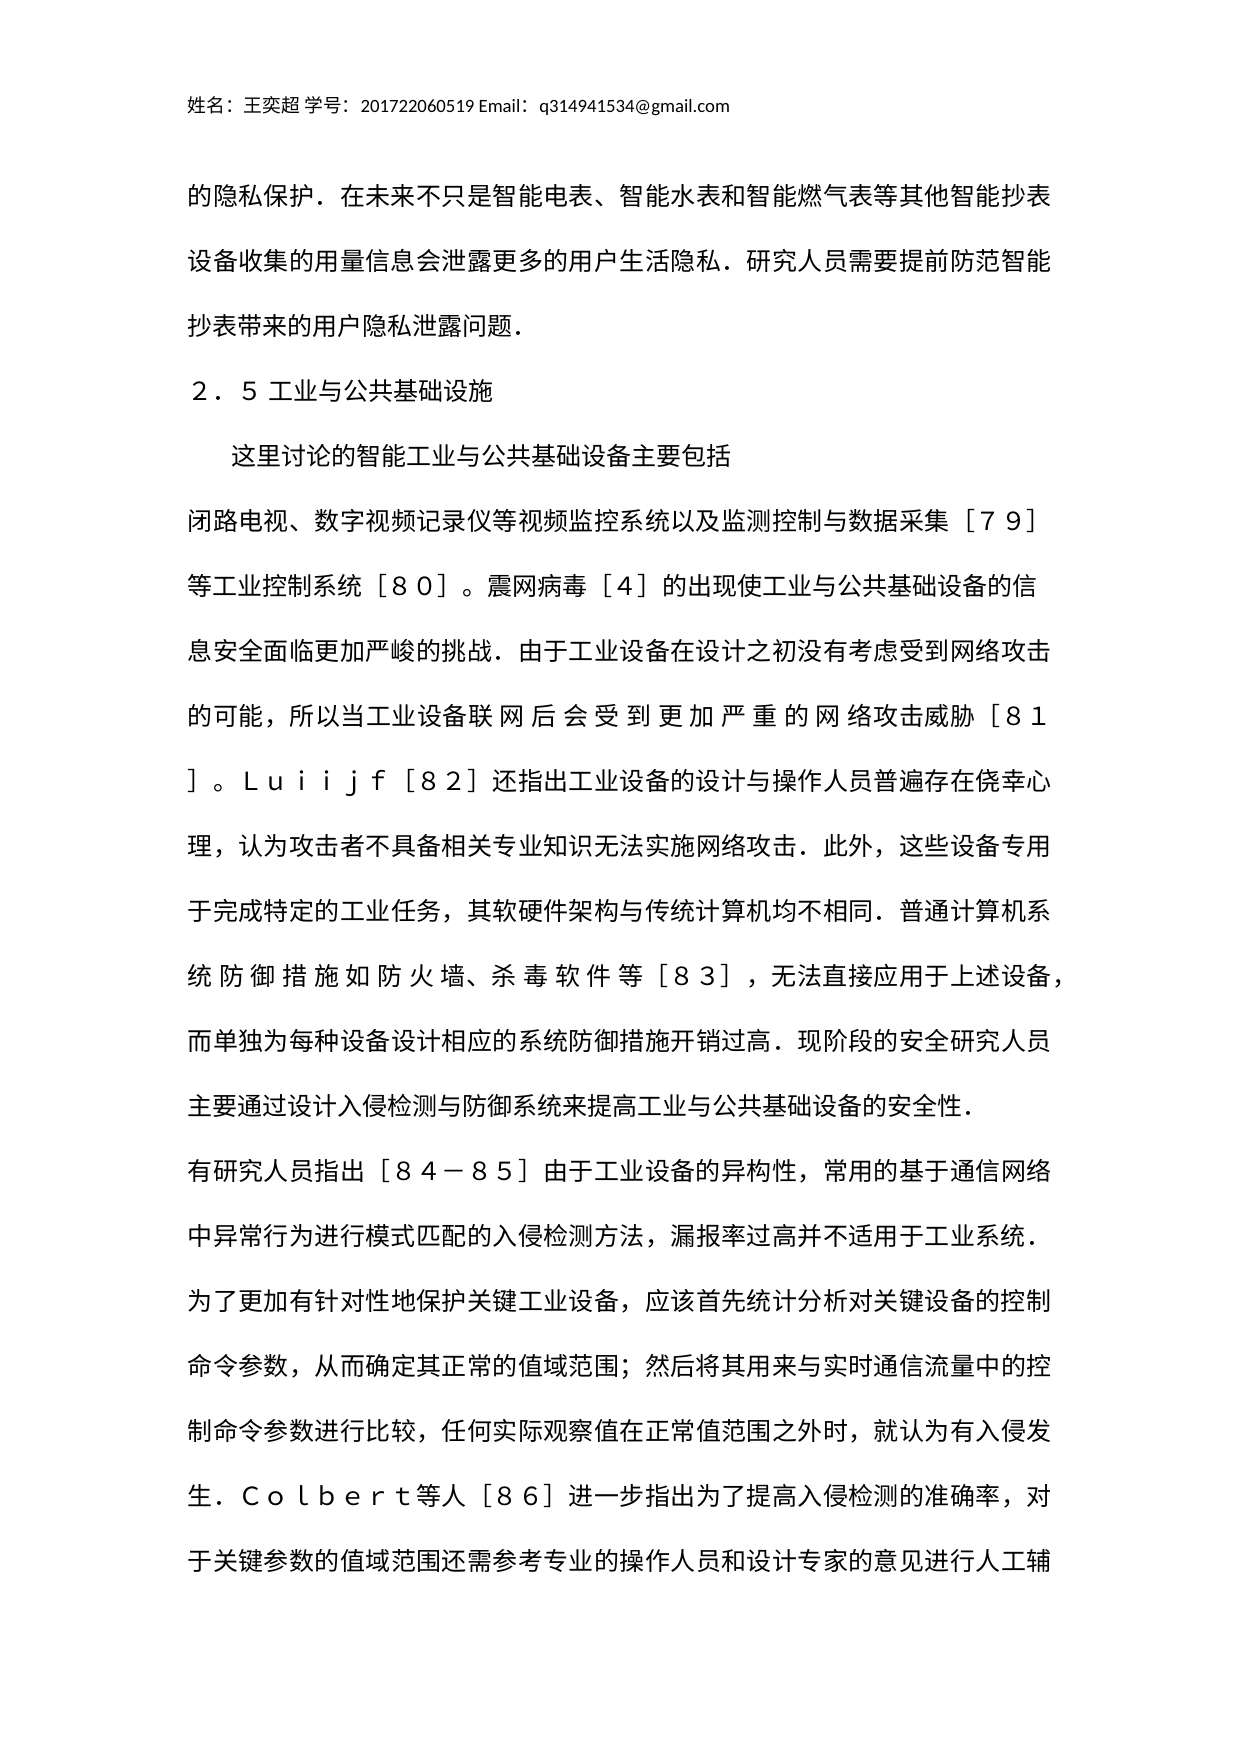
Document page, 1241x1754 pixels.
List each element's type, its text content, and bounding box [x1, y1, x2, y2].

list 闭路电视、数字视频记录仪等视频监控系统以及监测控制与数据采集［７９］等工业控制系统［８０］。震网病毒［４］的出现使工业与公共基础设备的信 [187, 487, 1053, 617]
list ２．５ 工业与公共基础设施 [187, 357, 1053, 422]
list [187, 1137, 1053, 1592]
list 这里讨论的智能工业与公共基础设备主要包括 [187, 422, 1053, 487]
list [187, 162, 1053, 357]
list 息安全面临更加严峻的挑战．由于工业设备在设计之初没有考虑受到网络攻击的可能，所以当工业设备联 网 后 会 受 到 更 加 严 重 的 网 络攻击威胁［８１］。Ｌｕｉｉｊｆ［８２］还指出工业设备的设计与操作人员普遍存在侥幸心理，认为攻击者不具备相关专业知识无法实施网络攻击．此外，这些设备专用于完成特定的工业任务，其软硬件架构与传统计算机均不相同．普通计算机系统 防 御 措 施 如 防 火 墙、杀 毒 软 件 等［８３］，无法直接应用于上述设备，而单独为每种设备设计相应的系统防御措施开销过高．现阶段的安全研究人员主要通过设计入侵检测与防御系统来提高工业与公共基础设备的安全性． [187, 617, 1053, 1137]
